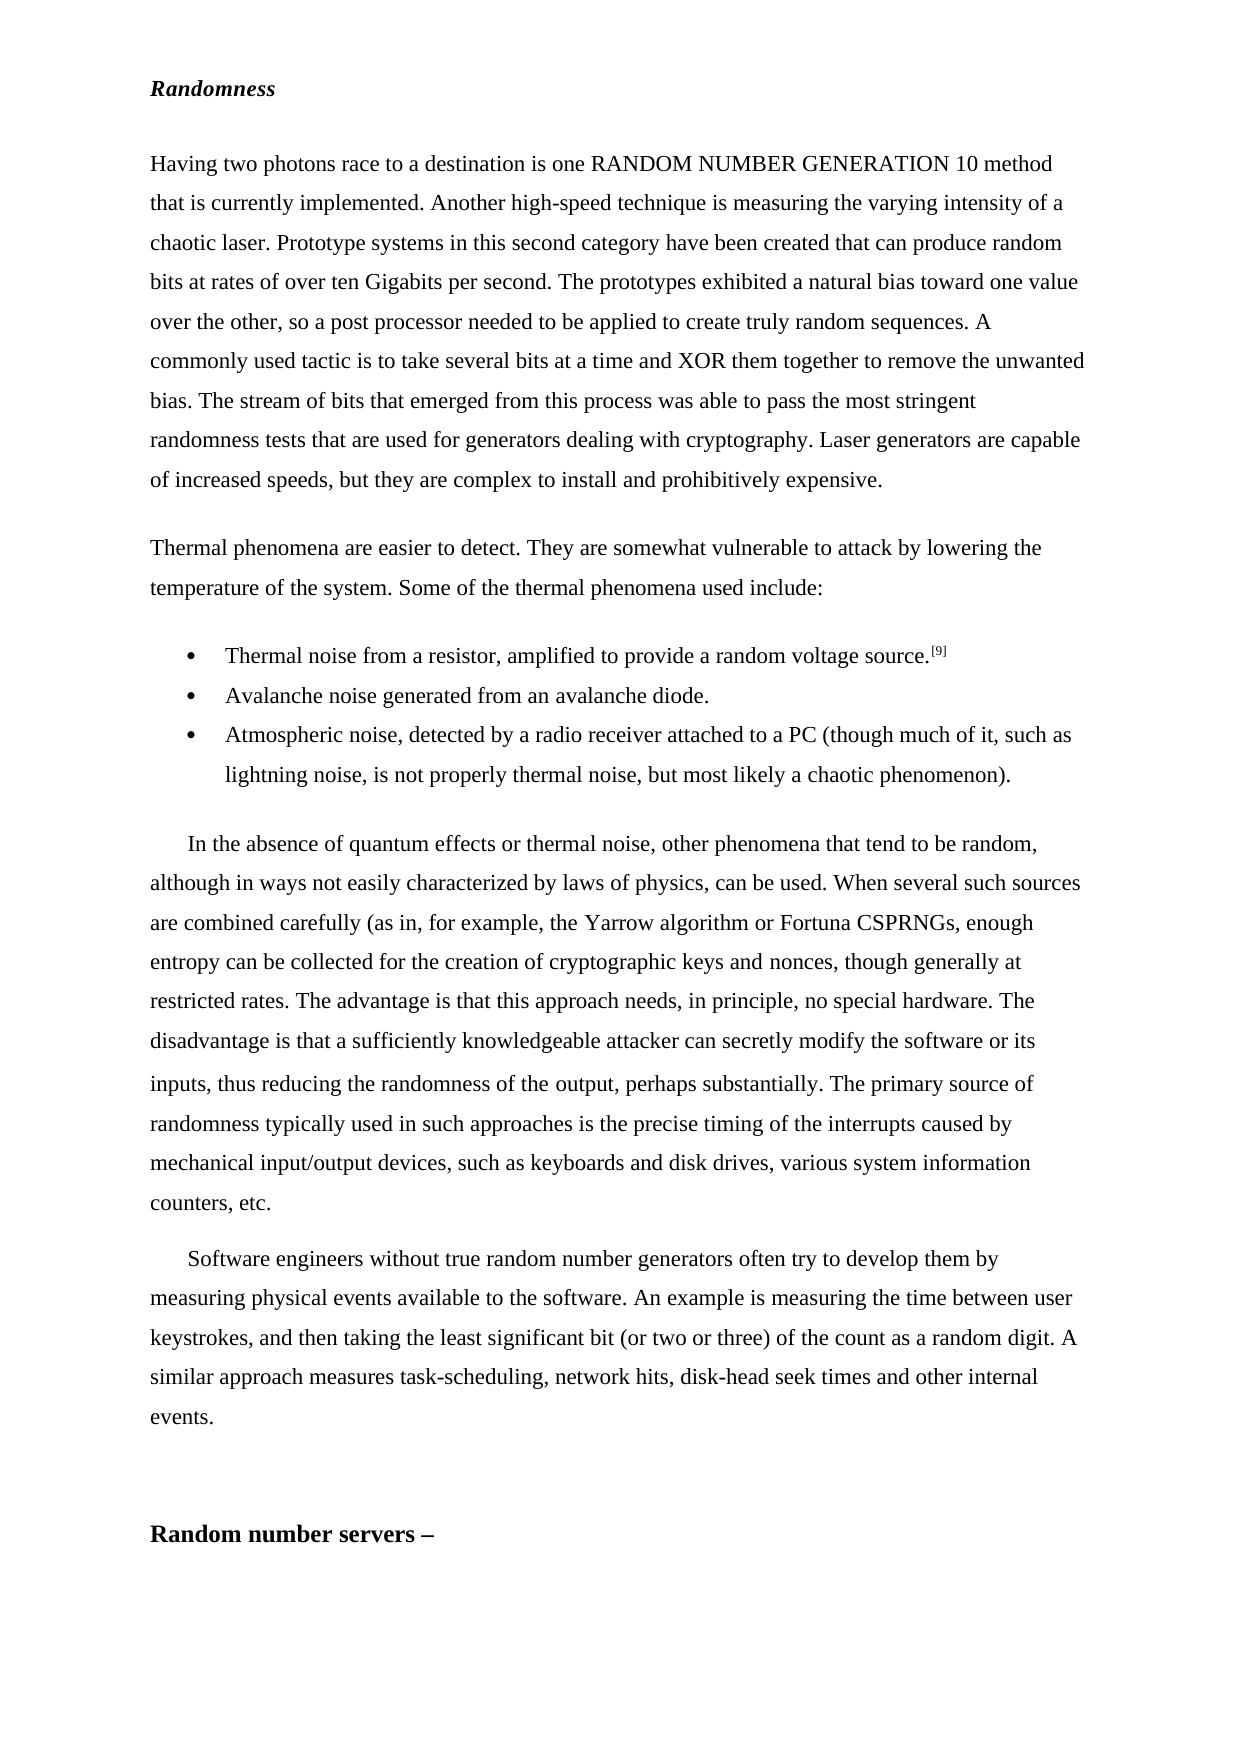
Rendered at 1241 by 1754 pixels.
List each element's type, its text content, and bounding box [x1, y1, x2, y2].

text Thermal phenomena are easier to detect. They are somewhat vulnerable to attack by lowering the temperature of the system. Some of the thermal phenomena used include: [150, 534, 1090, 600]
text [150, 150, 1090, 492]
text In the absence of quantum effects or thermal noise, other phenomena that tend to be random, although in ways not easily characterized by laws of physics, can be used. When several such sources are combined carefully (as in, for example, the Yarrow algorithm or Fortuna CSPRNGs, enough entropy can be collected for the creation of cryptographic keys and nonces, though generally at restricted rates. The advantage is that this approach needs, in principle, no special hardware. The disadvantage is that a sufficiently knowledgeable attacker can secretly modify the software or its inputs, thus reducing the randomness of the output, perhaps substantially. The primary source of randomness typically used in such approaches is the precise timing of the interrupts caused by mechanical input/output devices, such as keyboards and disk drives, various system information counters, etc. [150, 830, 1090, 1215]
text Software engineers without true random number generators often try to develop them by measuring physical events available to the software. An example is measuring the time between user keystrokes, and then taking the least significant bit (or two or three) of the count as a random digit. A similar approach measures task-scheduling, network hits, disk-head seek times and other internal events. [150, 1245, 1090, 1429]
list Atmospheric noise, detected by a radio receiver attached to a PC (though much of it, such as lightning noise, is not properly thermal noise, but most likely a chaotic phenomenon). [187, 722, 1090, 787]
list Avalanche noise generated from an avalanche diode. [187, 682, 1090, 708]
text Random number servers – [150, 1519, 1090, 1547]
list Thermal noise from a resistor, amplified to provide a random voltage source.[9] [187, 643, 1090, 669]
